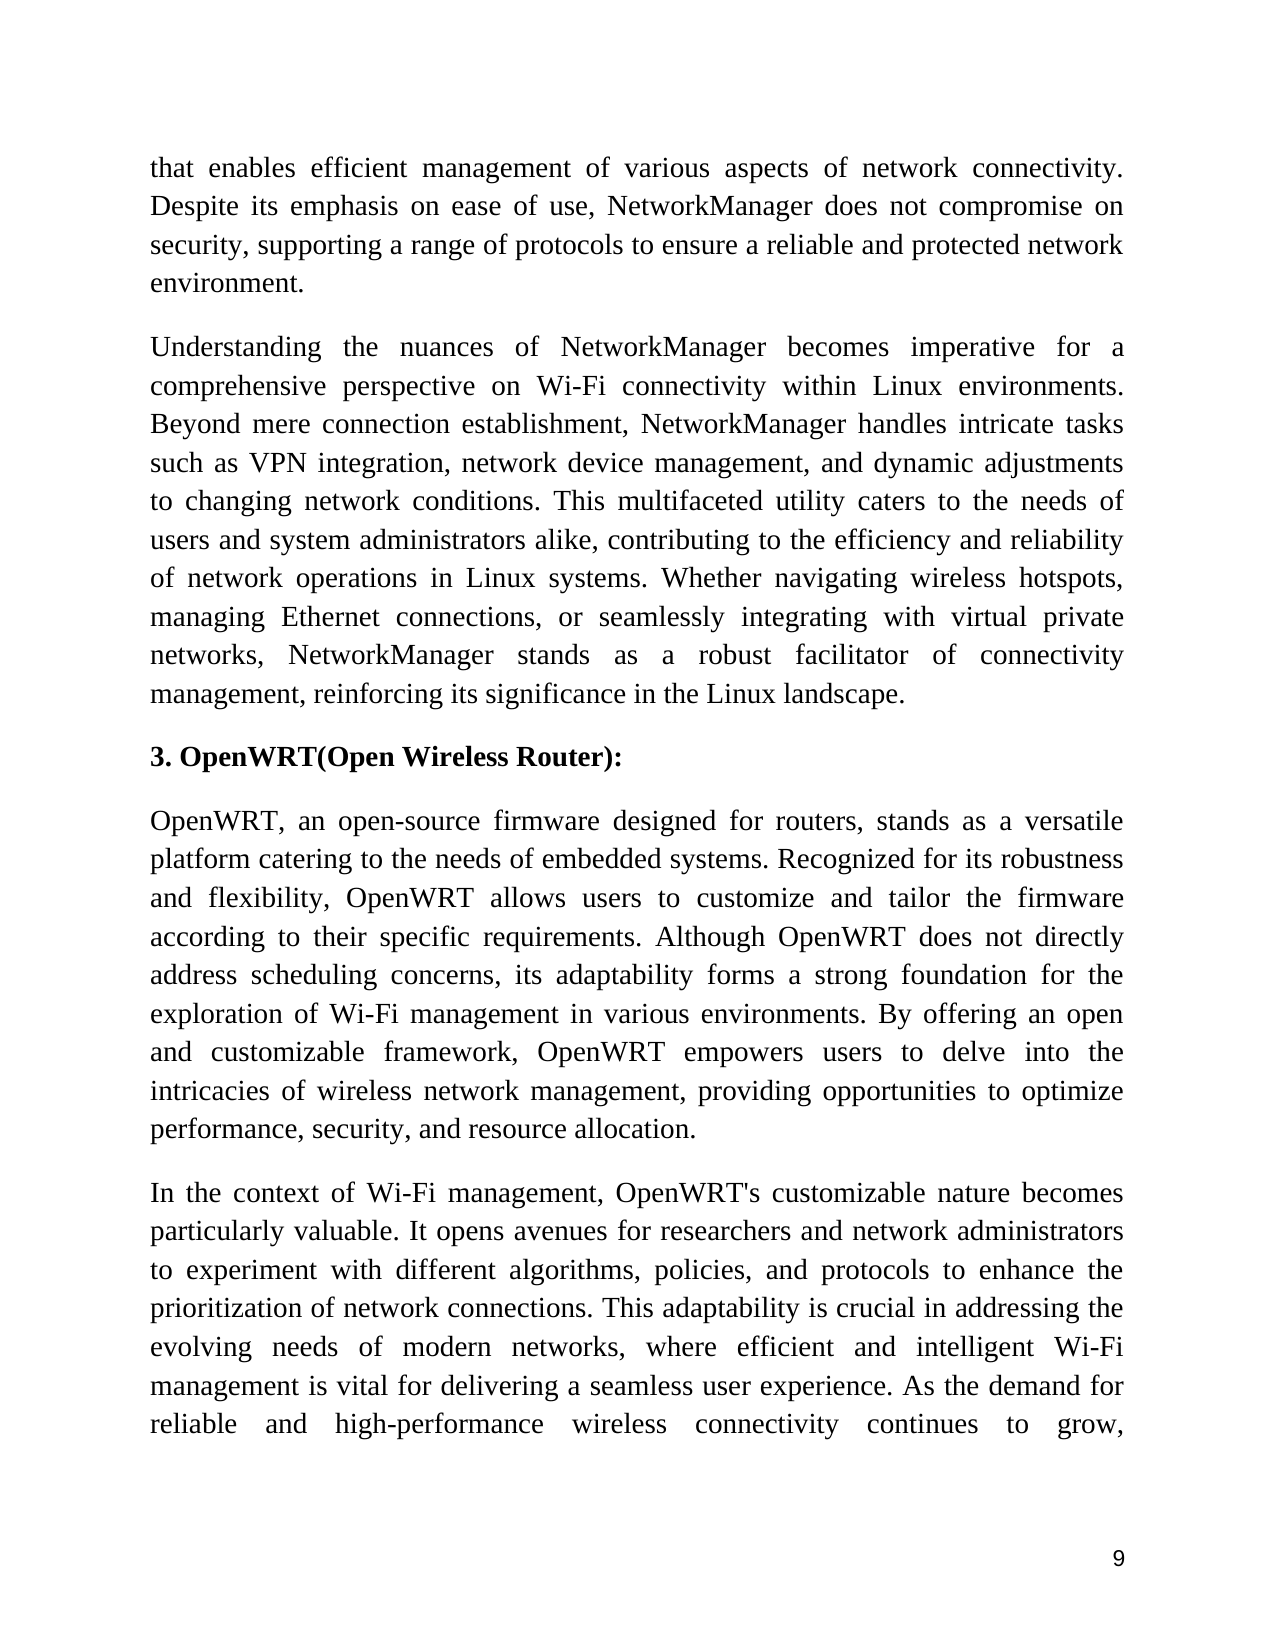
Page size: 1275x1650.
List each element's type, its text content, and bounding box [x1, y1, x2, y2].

text Understanding the nuances of NetworkManager becomes imperative for a comprehensive perspective on Wi-Fi connectivity within Linux environments. Beyond mere connection establishment, NetworkManager handles intricate tasks such as VPN integration, network device management, and dynamic adjustments to changing network conditions. This multifaceted utility caters to the needs of users and system administrators alike, contributing to the efficiency and reliability of network operations in Linux systems. Whether navigating wireless hotspots, managing Ethernet connections, or seamlessly integrating with virtual private networks, NetworkManager stands as a robust facilitator of connectivity management, reinforcing its significance in the Linux landscape. [150, 329, 1125, 709]
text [150, 1175, 1125, 1440]
text 3. OpenWRT(Open Wireless Router): [150, 739, 1125, 773]
text OpenWRT, an open-source firmware designed for routers, stands as a versatile platform catering to the needs of embedded systems. Recognized for its robustness and flexibility, OpenWRT allows users to customize and tailor the firmware according to their specific requirements. Although OpenWRT does not directly address scheduling concerns, its adaptability forms a strong foundation for the exploration of Wi-Fi management in various environments. By offering an open and customizable framework, OpenWRT empowers users to delve into the intricacies of wireless network management, providing opportunities to optimize performance, security, and resource allocation. [150, 803, 1125, 1145]
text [150, 150, 1125, 299]
